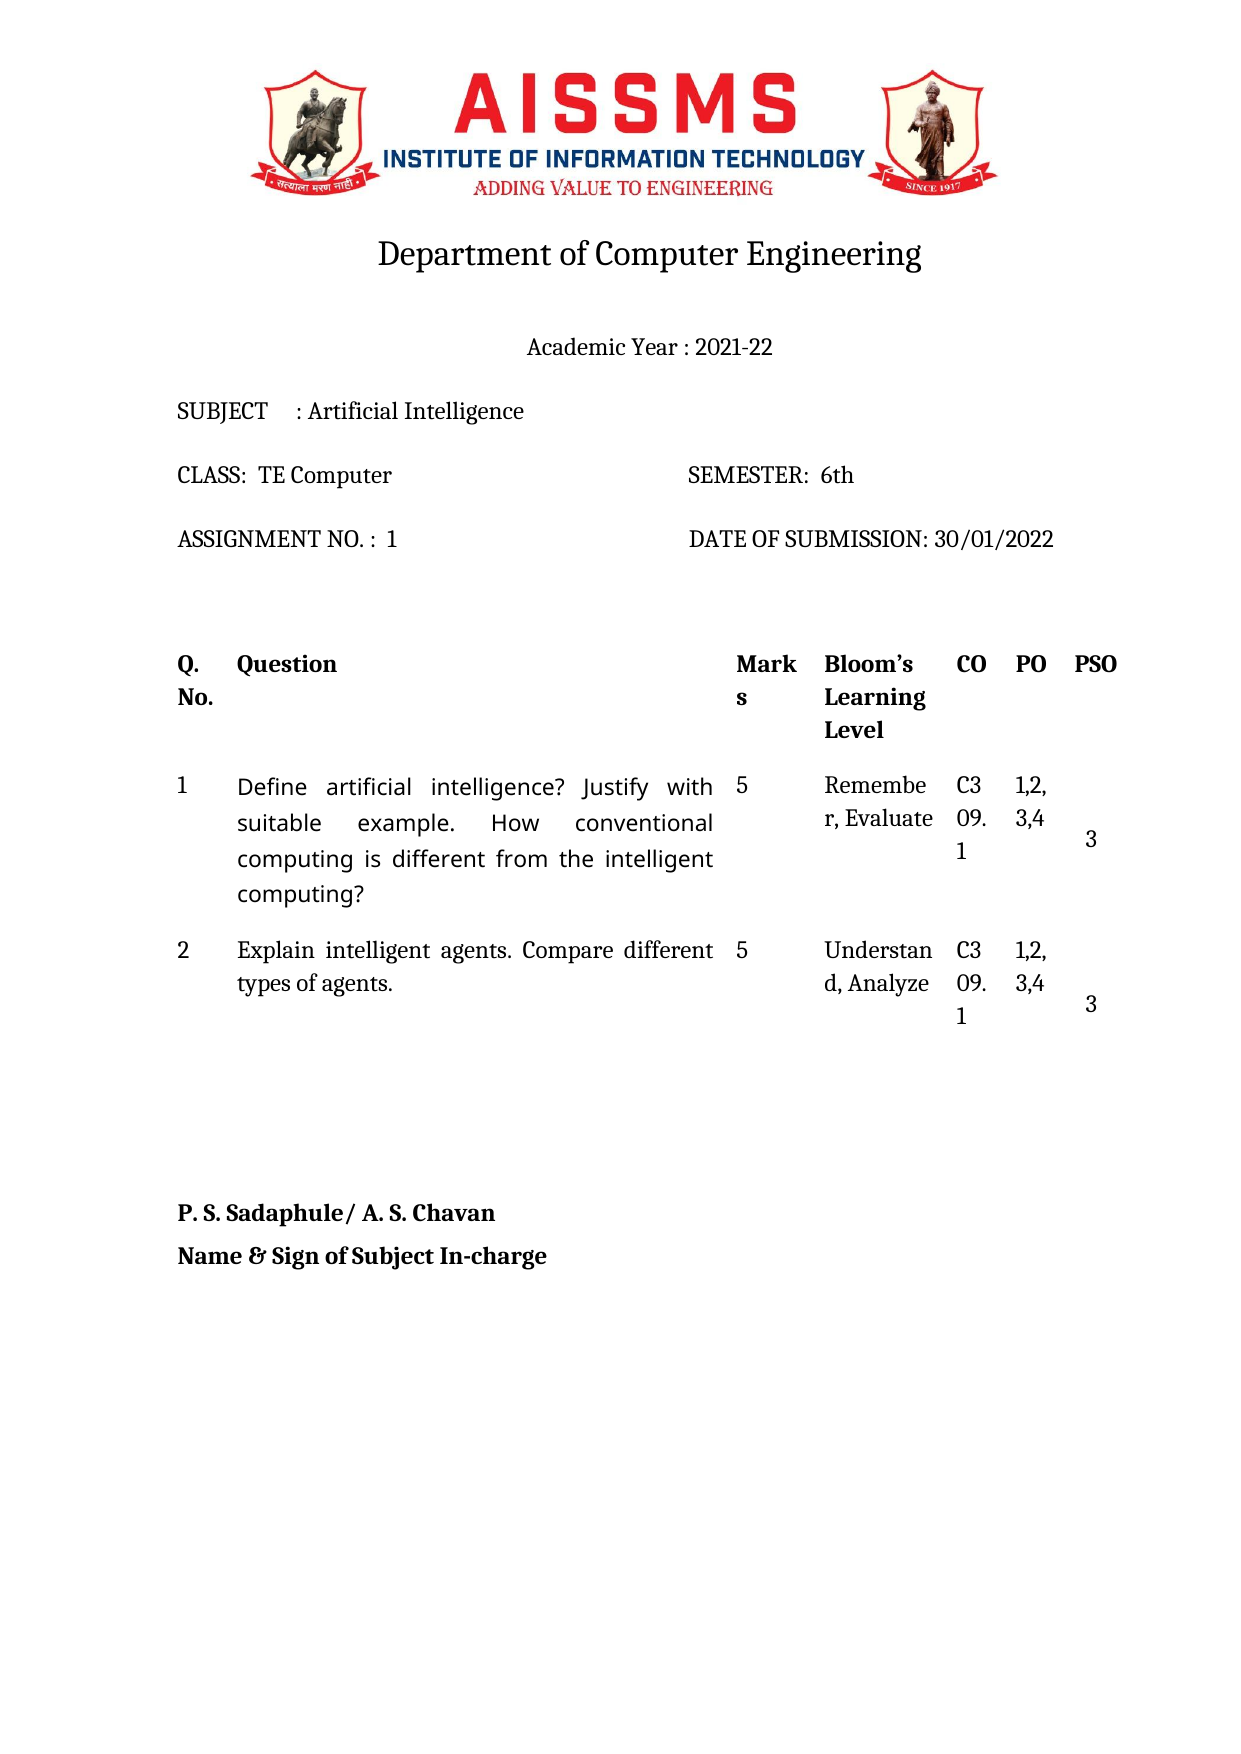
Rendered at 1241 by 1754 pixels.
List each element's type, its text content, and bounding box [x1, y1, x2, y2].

table_cell CLASS: TE Computer [167, 461, 649, 524]
table_header Q. No. [167, 650, 225, 769]
table_cell SUBJECT : Artificial Intelligence [167, 397, 1133, 459]
table_cell Understand, Analyze [814, 936, 945, 1097]
table_cell Explain intelligent agents. Compare different types of agents. [226, 936, 724, 1097]
table_header Bloom’s Learning Level [814, 650, 945, 769]
table_cell 3 [1064, 771, 1133, 934]
table_cell ASSIGNMENT NO. : 1 [167, 525, 649, 588]
table_header PSO [1064, 650, 1133, 769]
table_cell 5 [726, 936, 812, 1097]
table_cell Remember, Evaluate [814, 771, 945, 934]
table_header PO [1005, 650, 1062, 769]
table_header Academic Year : 2021-22 [167, 333, 1133, 395]
table_cell 2 [167, 936, 225, 1097]
table_header Question [226, 650, 724, 769]
picture [246, 63, 1001, 205]
table_cell 1,2,3,4 [1005, 936, 1062, 1097]
table_cell 1 [167, 771, 225, 934]
table_cell Define artificial intelligence? Justify with suitable example. How conventional computing is different from the intelligent computing? [226, 771, 724, 934]
text P. S. Sadaphule/ A. S. Chavan [177, 1199, 1122, 1228]
table_cell SEMESTER: 6th [651, 461, 1133, 524]
table_header CO [946, 650, 1004, 769]
table_cell DATE OF SUBMISSION: 30/01/2022 [651, 525, 1133, 588]
table_cell 5 [726, 771, 812, 934]
table_cell C309.1 [946, 936, 1004, 1097]
text Name & Sign of Subject In-charge [177, 1242, 1122, 1271]
table_header Marks [726, 650, 812, 769]
table_cell C309.1 [946, 771, 1004, 934]
table_cell 1,2,3,4 [1005, 771, 1062, 934]
table_cell 3 [1064, 936, 1133, 1097]
